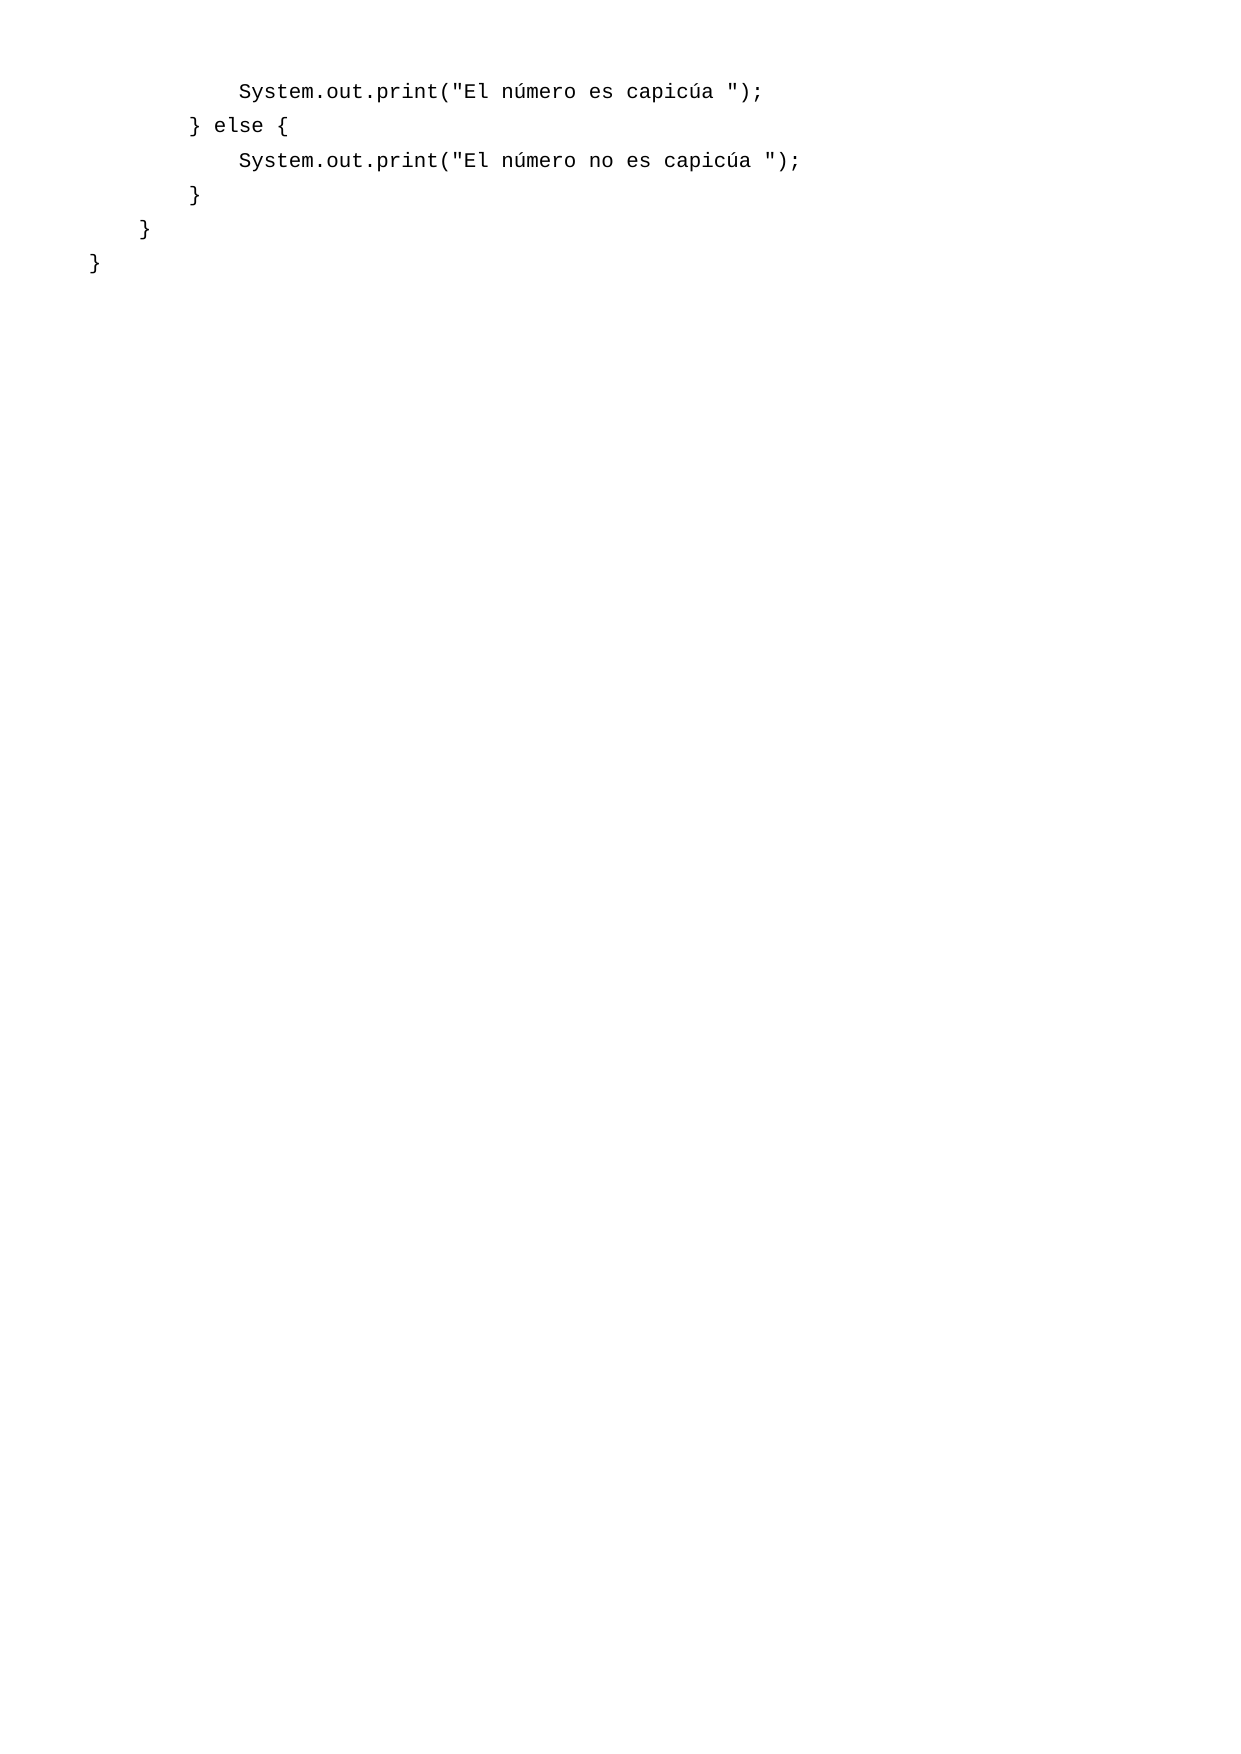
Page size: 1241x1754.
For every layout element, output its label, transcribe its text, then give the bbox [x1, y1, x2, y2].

text } [89, 184, 1176, 207]
text System.out.print("El número no es capicúa "); [89, 149, 1176, 173]
text } [89, 218, 1176, 242]
text } [89, 252, 1176, 276]
text System.out.print("El número es capicúa "); [89, 81, 1176, 105]
text } else { [89, 115, 1176, 139]
